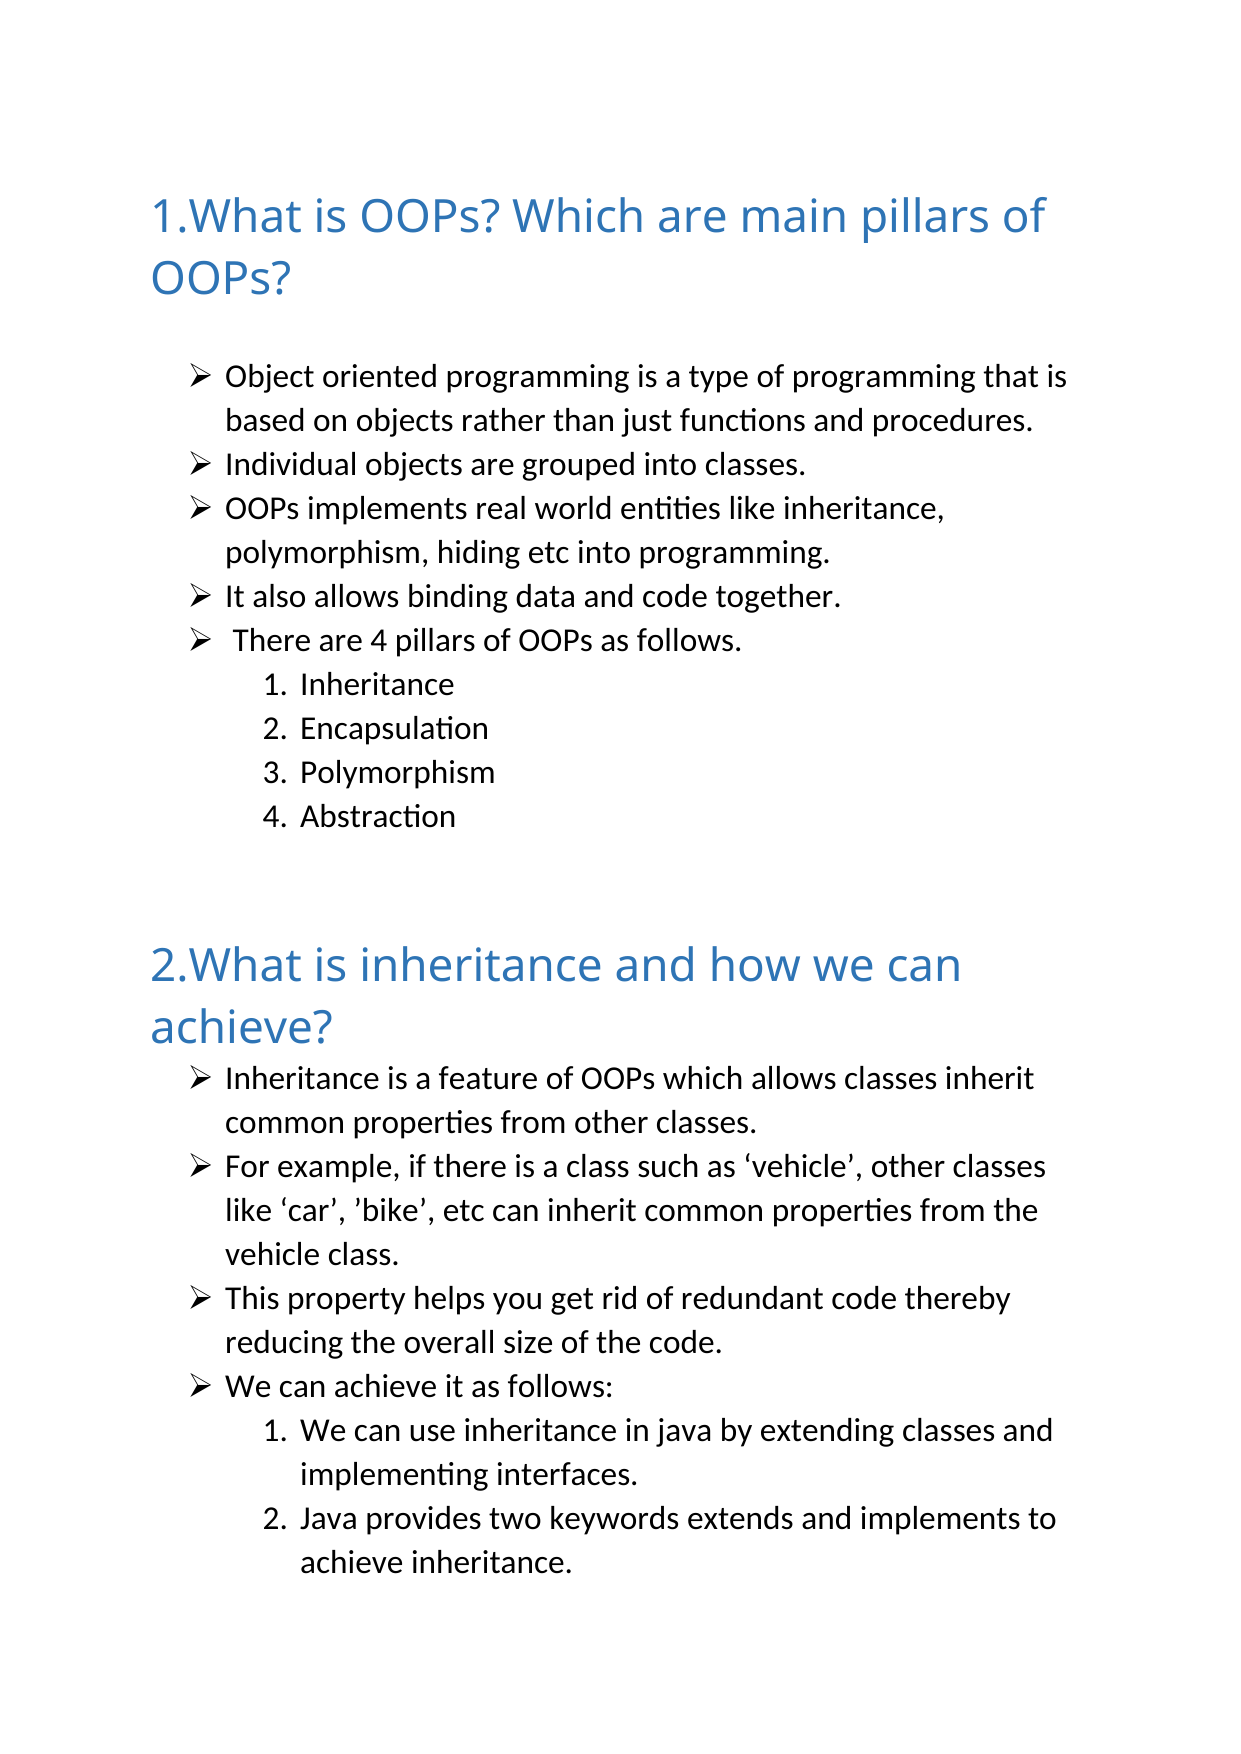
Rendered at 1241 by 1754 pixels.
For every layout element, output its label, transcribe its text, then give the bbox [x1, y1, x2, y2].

list We can use inheritance in java by extending classes and implementing interfaces. [262, 1409, 1090, 1494]
list Encapsulation [262, 707, 1090, 747]
subtitle 2.What is inheritance and how we can achieve? [150, 932, 1090, 1057]
list Object oriented programming is a type of programming that is based on objects rather than just functions and procedures. [187, 355, 1090, 440]
list Abstraction [262, 794, 1090, 835]
list Polymorphism [262, 751, 1090, 791]
list Individual objects are grouped into classes. [187, 443, 1090, 484]
list We can achieve it as follows: [187, 1365, 1090, 1406]
list There are 4 pillars of OOPs as follows. [187, 619, 1090, 659]
list This property helps you get rid of redundant code thereby reducing the overall size of the code. [187, 1277, 1090, 1362]
subtitle 1.What is OOPs? Which are main pillars of OOPs? [150, 183, 1090, 308]
list OOPs implements real world entities like inheritance, polymorphism, hiding etc into programming. [187, 487, 1090, 572]
list It also allows binding data and code together. [187, 575, 1090, 616]
list Java provides two keywords extends and implements to achieve inheritance. [262, 1497, 1090, 1582]
list Inheritance is a feature of OOPs which allows classes inherit common properties from other classes. [187, 1057, 1090, 1142]
list Inheritance [262, 663, 1090, 703]
list For example, if there is a class such as ‘vehicle’, other classes like ‘car’, ’bike’, etc can inherit common properties from the vehicle class. [187, 1145, 1090, 1274]
